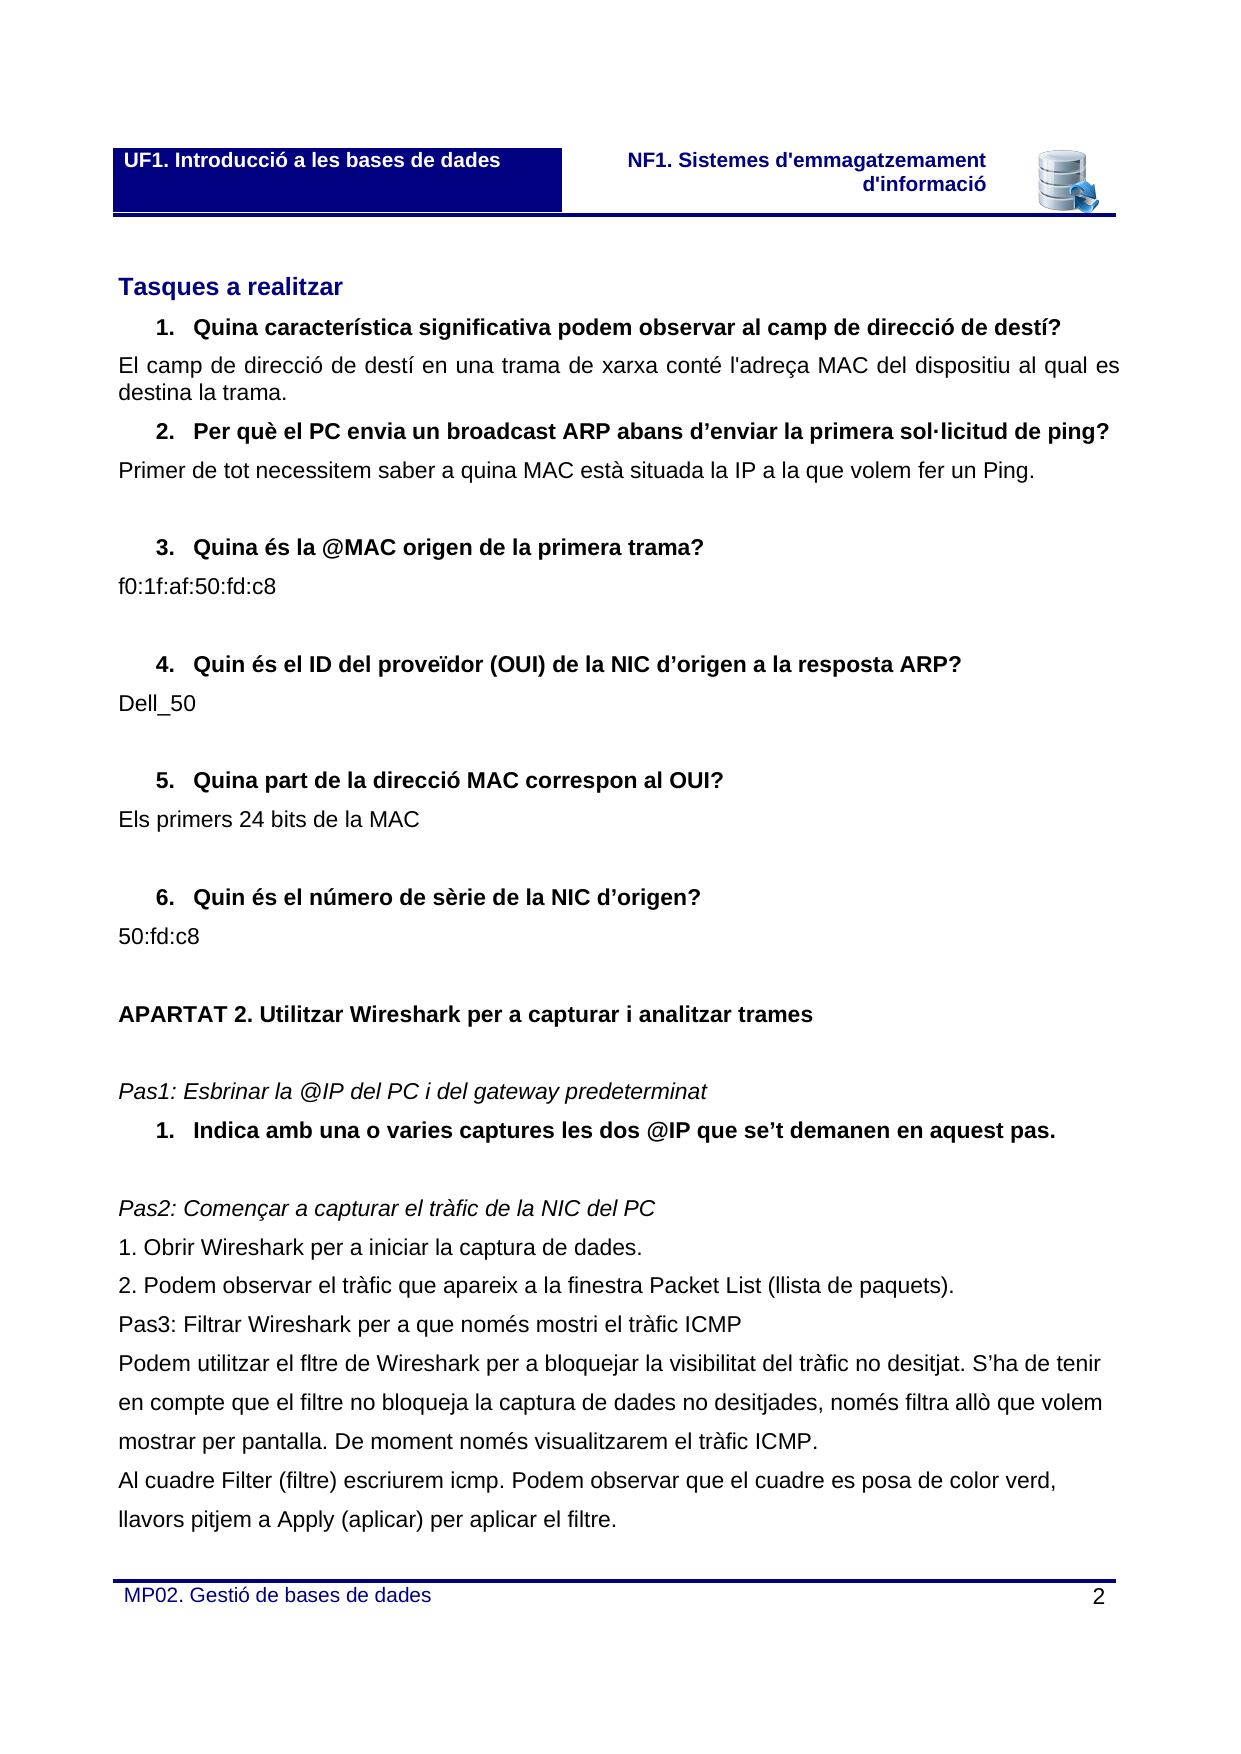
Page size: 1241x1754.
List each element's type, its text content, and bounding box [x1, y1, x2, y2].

text Pas3: Filtrar Wireshark per a que només mostri el tràfic ICMP [118, 1311, 1122, 1338]
list Quina part de la direcció MAC correspon al OUI? [156, 767, 1122, 794]
text 50:fd:c8 [118, 923, 1122, 949]
text Pas1: Esbrinar la @IP del PC i del gateway predeterminat [118, 1078, 1122, 1104]
text APARTAT 2. Utilitzar Wireshark per a capturar i analitzar trames [118, 1001, 1122, 1027]
text 2. Podem observar el tràfic que apareix a la finestra Packet List (llista de paquets). [118, 1272, 1122, 1299]
text mostrar per pantalla. De moment només visualitzarem el tràfic ICMP. [118, 1428, 1122, 1454]
list Quin és el ID del proveïdor (OUI) de la NIC d’origen a la resposta ARP? [156, 651, 1122, 677]
list Indica amb una o varies captures les dos @IP que se’t demanen en aquest pas. [156, 1117, 1122, 1143]
text Podem utilitzar el fltre de Wireshark per a bloquejar la visibilitat del tràfic no desitjat. S’ha de tenir [118, 1350, 1122, 1377]
text Primer de tot necessitem saber a quina MAC està situada la IP a la que volem fer un Ping. [118, 457, 1122, 483]
list Quina característica significativa podem observar al camp de direcció de destí? [156, 314, 1122, 340]
text El camp de direcció de destí en una trama de xarxa conté l'adreça MAC del dispositiu al qual es destina la trama. [118, 352, 1122, 405]
text Els primers 24 bits de la MAC [118, 806, 1122, 833]
list Per què el PC envia un broadcast ARP abans d’enviar la primera sol·licitud de ping? [156, 418, 1122, 444]
text Pas2: Començar a capturar el tràfic de la NIC del PC [118, 1195, 1122, 1221]
text en compte que el filtre no bloqueja la captura de dades no desitjades, només filtra allò que volem [118, 1389, 1122, 1415]
text Al cuadre Filter (filtre) escriurem icmp. Podem observar que el cuadre es posa de color verd, [118, 1467, 1122, 1493]
list Quina és la @MAC origen de la primera trama? [156, 534, 1122, 561]
text Dell_50 [118, 690, 1122, 716]
text 1. Obrir Wireshark per a iniciar la captura de dades. [118, 1234, 1122, 1260]
subtitle Tasques a realitzar [118, 272, 1122, 301]
text f0:1f:af:50:fd:c8 [118, 573, 1122, 599]
list Quin és el número de sèrie de la NIC d’origen? [156, 884, 1122, 910]
text llavors pitjem a Apply (aplicar) per aplicar el filtre. [118, 1506, 1122, 1532]
picture [1035, 148, 1099, 213]
